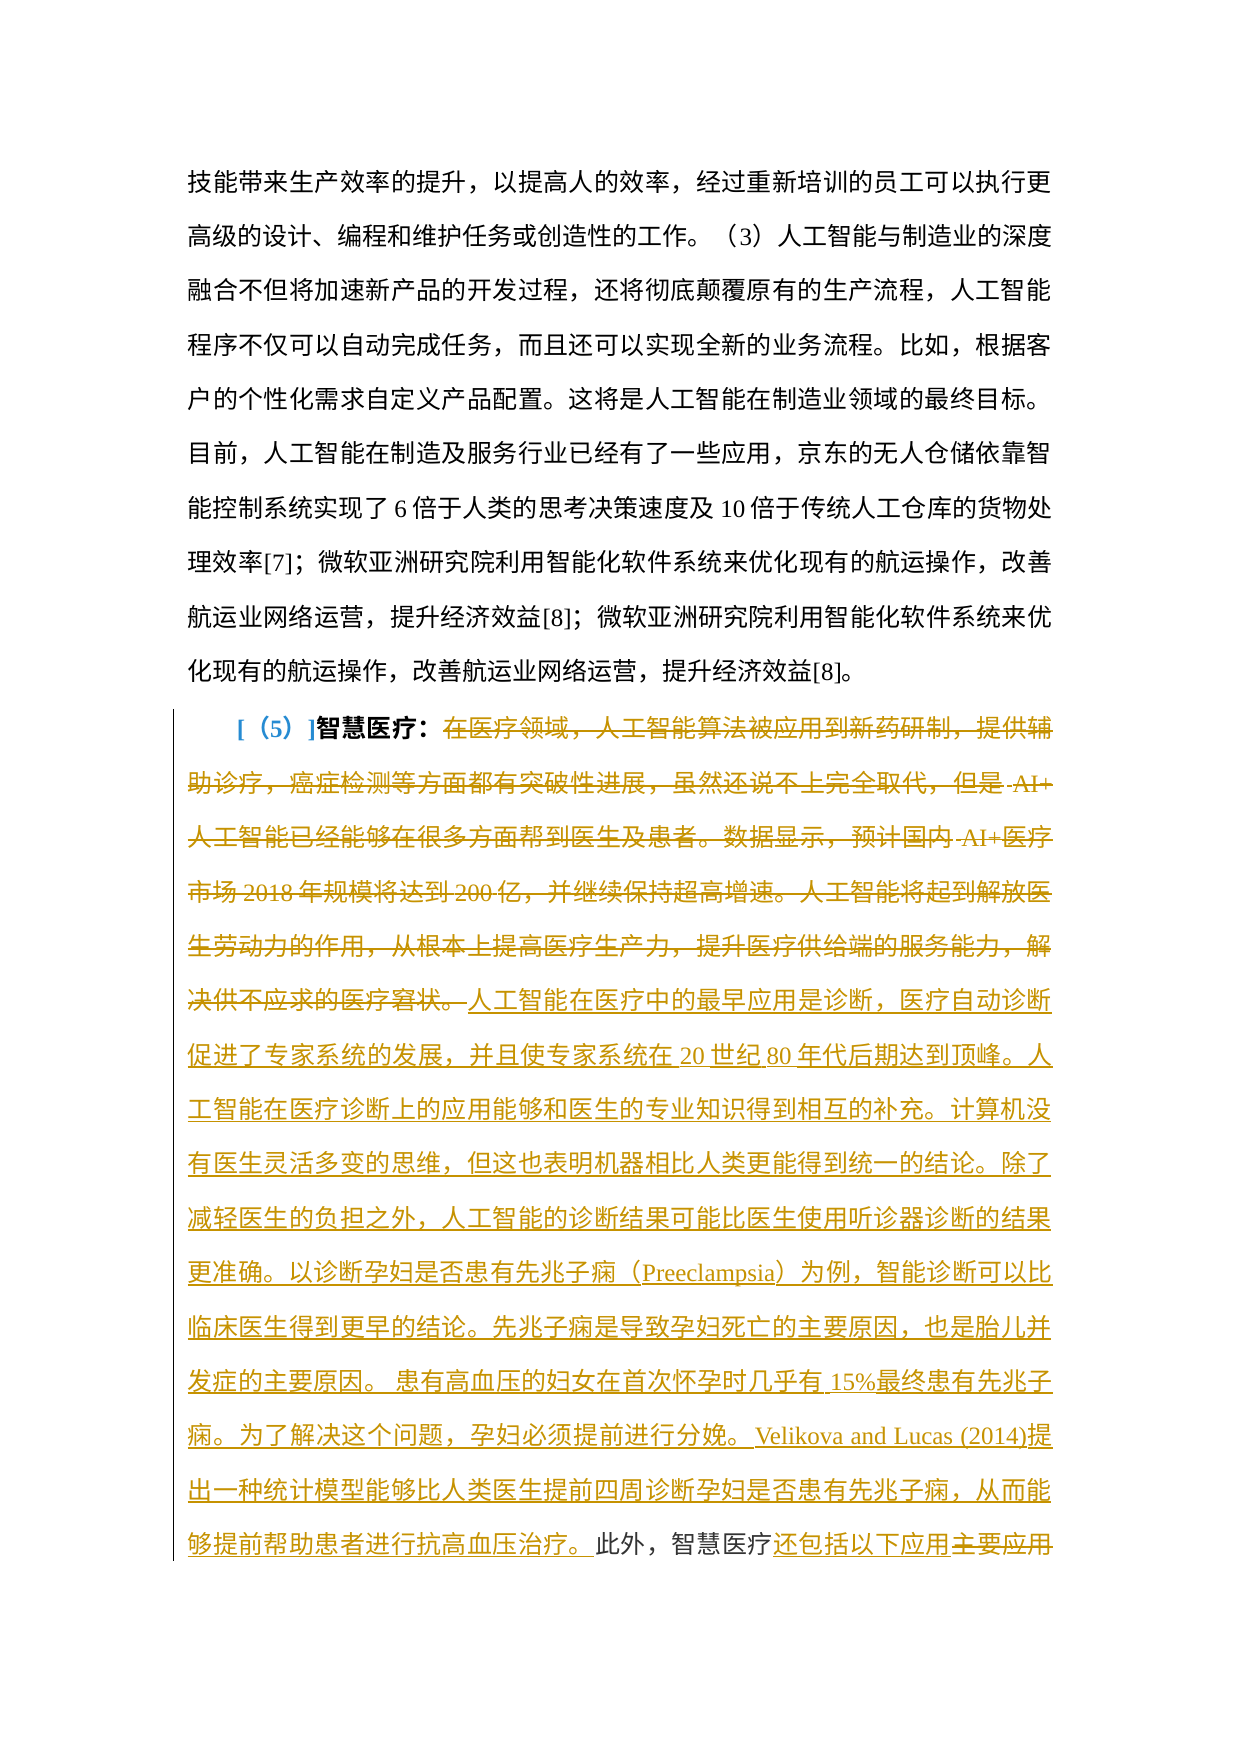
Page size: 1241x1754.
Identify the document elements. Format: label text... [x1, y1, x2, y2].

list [187, 1502, 1053, 1556]
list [187, 162, 1053, 688]
